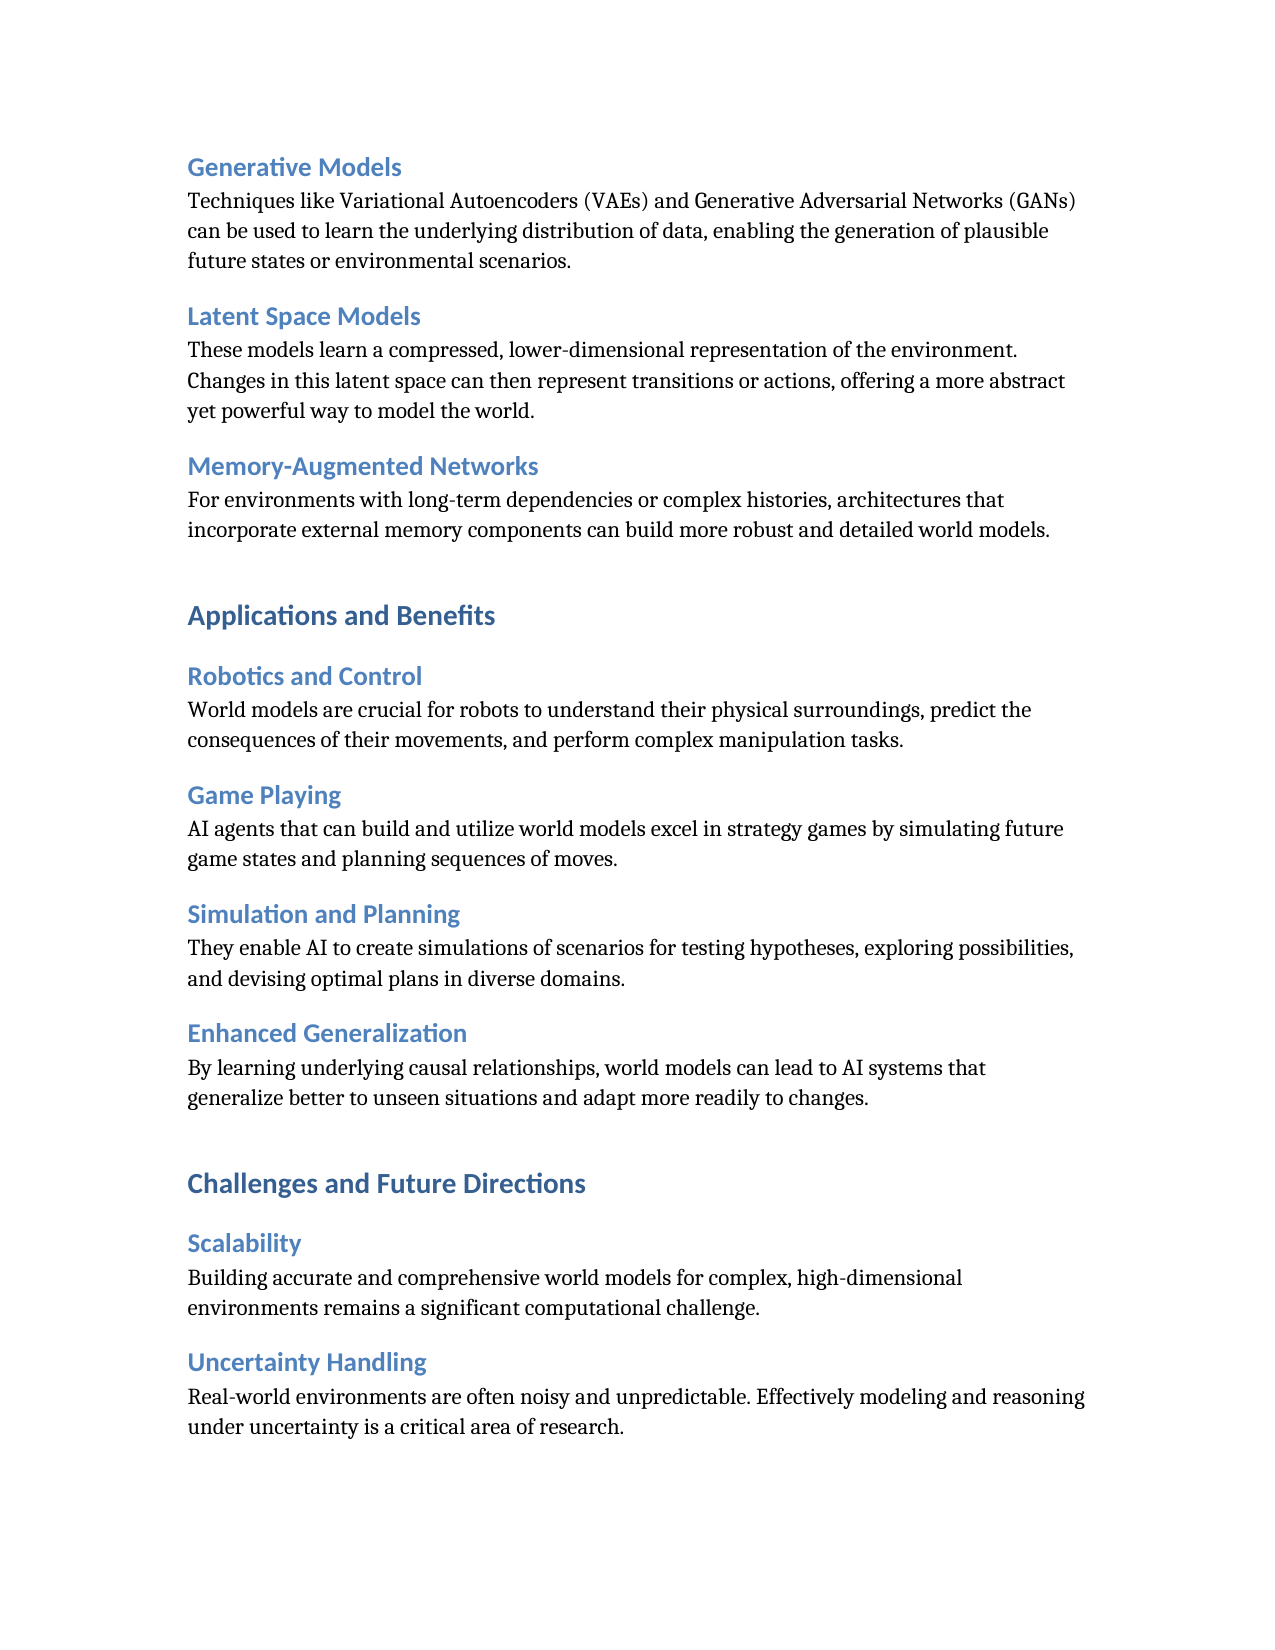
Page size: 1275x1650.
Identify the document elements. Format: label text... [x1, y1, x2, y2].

text For environments with long-term dependencies or complex histories, architectures that incorporate external memory components can build more robust and detailed world models. [187, 487, 1087, 543]
subtitle Enhanced Generalization [187, 1016, 1087, 1049]
text Techniques like Variational Autoencoders (VAEs) and Generative Adversarial Networks (GANs) can be used to learn the underlying distribution of data, enabling the generation of plausible future states or environmental scenarios. [187, 188, 1087, 275]
text World models are crucial for robots to understand their physical surroundings, predict the consequences of their movements, and perform complex manipulation tasks. [187, 697, 1087, 753]
subtitle Simulation and Planning [187, 897, 1087, 930]
subtitle Memory-Augmented Networks [187, 449, 1087, 482]
text AI agents that can build and utilize world models excel in strategy games by simulating future game states and planning sequences of moves. [187, 816, 1087, 872]
text By learning underlying causal relationships, world models can lead to AI systems that generalize better to unseen situations and adapt more readily to changes. [187, 1054, 1087, 1111]
text Real-world environments are often noisy and unpredictable. Effectively modeling and reasoning under uncertainty is a critical area of research. [187, 1383, 1087, 1440]
subtitle Scalability [187, 1226, 1087, 1259]
subtitle Applications and Benefits [187, 597, 1087, 633]
text They enable AI to create simulations of scenarios for testing hypotheses, exploring possibilities, and devising optimal plans in diverse domains. [187, 935, 1087, 992]
subtitle Uncertainty Handling [187, 1346, 1087, 1379]
text Building accurate and comprehensive world models for complex, high-dimensional environments remains a significant computational challenge. [187, 1264, 1087, 1321]
text These models learn a compressed, lower-dimensional representation of the environment. Changes in this latent space can then represent transitions or actions, offering a more abstract yet powerful way to model the world. [187, 337, 1087, 424]
subtitle Robotics and Control [187, 659, 1087, 692]
subtitle Latent Space Models [187, 299, 1087, 332]
subtitle Game Playing [187, 778, 1087, 811]
subtitle Challenges and Future Directions [187, 1165, 1087, 1200]
subtitle Generative Models [187, 150, 1087, 183]
